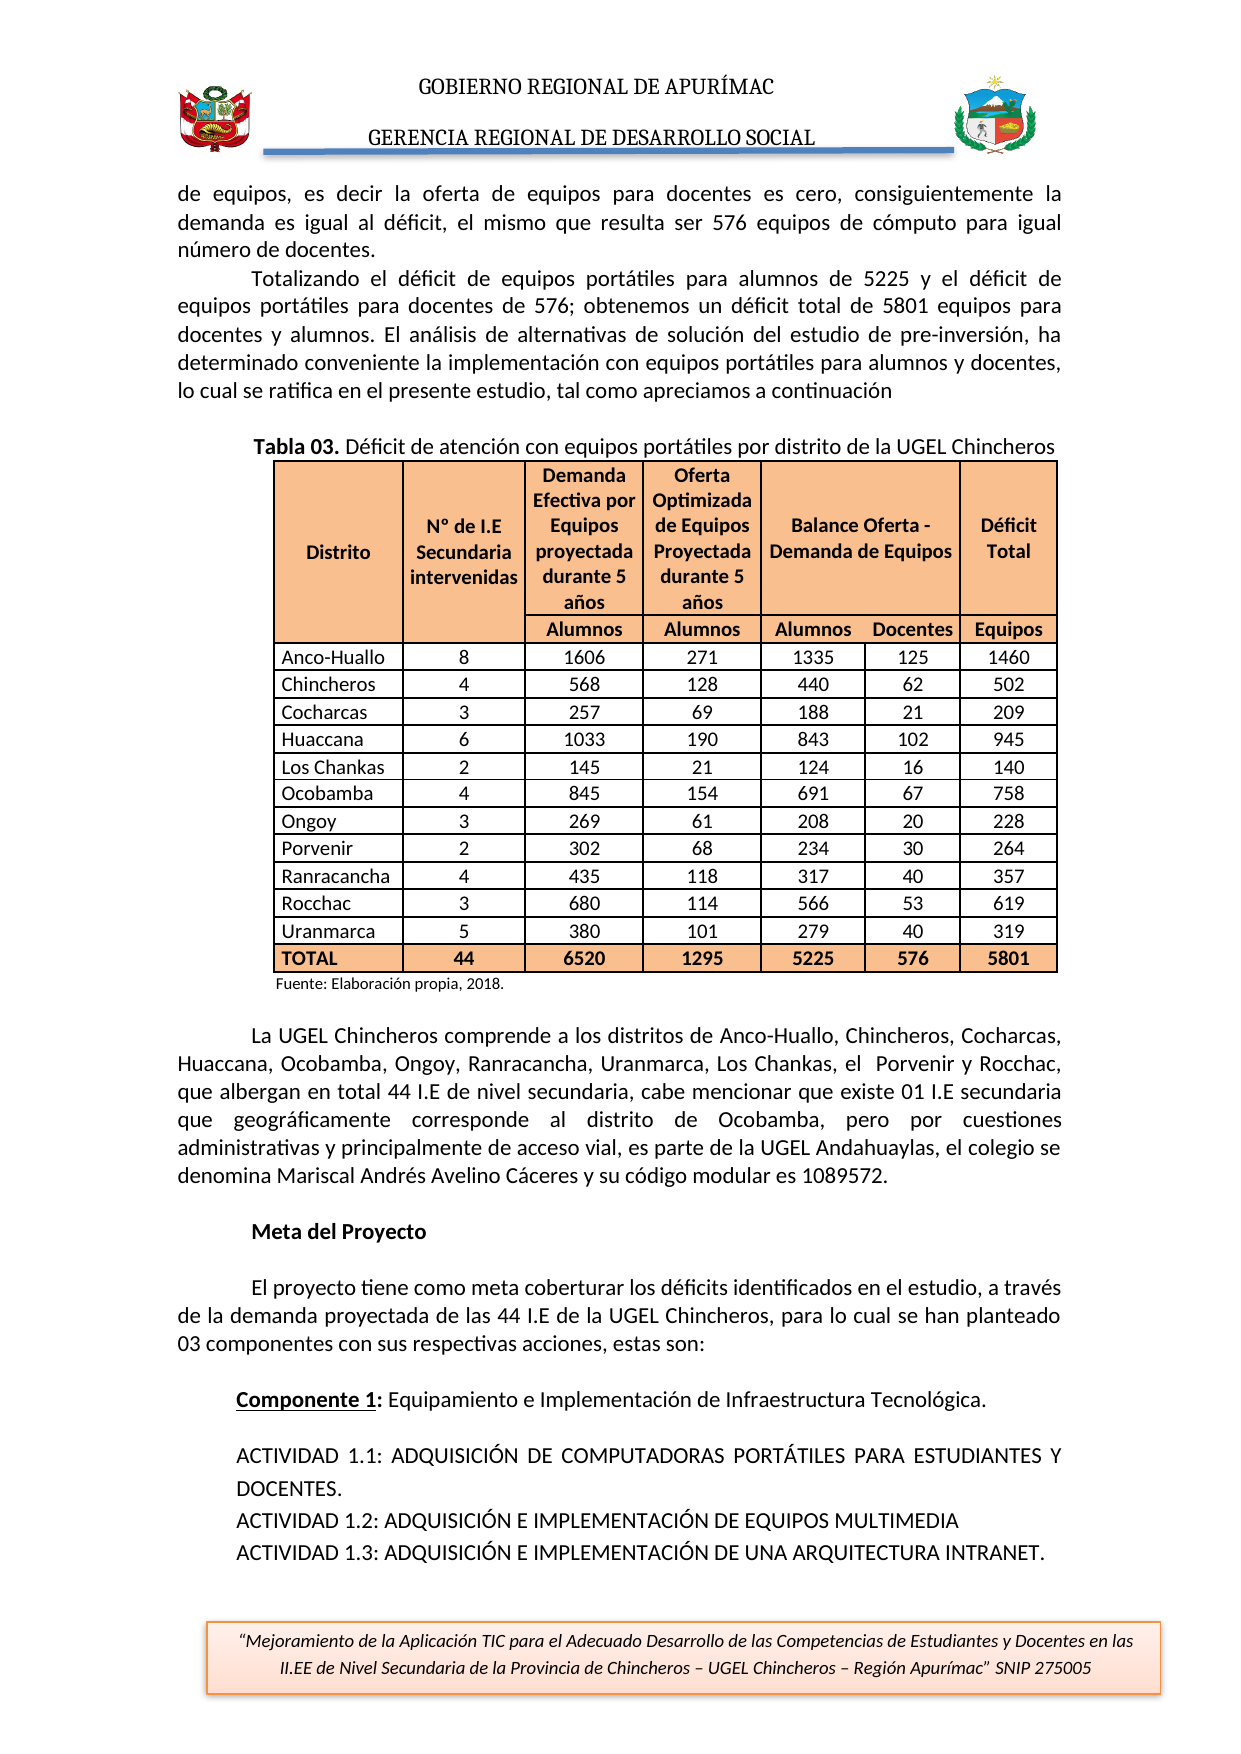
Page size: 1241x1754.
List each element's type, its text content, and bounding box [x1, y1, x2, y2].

table_cell 619 [961, 890, 1056, 916]
table_cell 234 [762, 835, 864, 861]
table_header Balance Oferta - Demanda de Equipos [762, 462, 959, 614]
table_cell 62 [866, 671, 959, 697]
table_cell 357 [961, 863, 1056, 888]
table_cell 1460 [961, 644, 1056, 669]
table_cell 67 [866, 780, 959, 806]
text ACTIVIDAD 1.3: ADQUISICIÓN E IMPLEMENTACIÓN DE UNA ARQUITECTURA INTRANET. [236, 1538, 1063, 1566]
table_cell 4 [404, 671, 524, 697]
text ACTIVIDAD 1.1: ADQUISICIÓN DE COMPUTADORAS PORTÁTILES PARA ESTUDIANTES Y DOCENTES. [236, 1442, 1063, 1502]
table_cell 30 [866, 835, 959, 861]
picture [954, 74, 1036, 154]
table_cell 102 [866, 726, 959, 752]
table_cell 502 [961, 671, 1056, 697]
table_cell Huaccana [275, 726, 402, 752]
picture [174, 84, 255, 154]
table_cell 20 [866, 808, 959, 833]
table_cell Alumnos [762, 616, 865, 642]
table_cell 228 [961, 808, 1056, 833]
text La UGEL Chincheros comprende a los distritos de Anco-Huallo, Chincheros, Cocharcas, Huaccana, Ocobamba, Ongoy, Ranracancha, Uranmarca, Los Chankas, el Porvenir y Rocchac, que albergan en total 44 I.E de nivel secundaria, cabe mencionar que existe 01 I.E secundaria que geográficamente corresponde al distrito de Ocobamba, pero por cuestiones administrativas y principalmente de acceso vial, es parte de la UGEL Andahuaylas, el colegio se denomina Mariscal Andrés Avelino Cáceres y su código modular es 1089572. [177, 1021, 1063, 1189]
table_cell 302 [526, 835, 642, 861]
table_cell Alumnos [644, 616, 760, 642]
table_cell 3 [404, 808, 524, 833]
table_cell 40 [866, 918, 959, 943]
table_cell 271 [644, 644, 760, 669]
table_cell 440 [762, 671, 864, 697]
table_cell 101 [644, 918, 760, 943]
table_cell 5 [404, 918, 524, 943]
table_cell 114 [644, 890, 760, 916]
table_cell 1295 [644, 945, 760, 971]
text Tabla 03. Déficit de atención con equipos portátiles por distrito de la UGEL Chincheros [177, 432, 1122, 460]
table_cell 843 [762, 726, 864, 752]
table_cell 40 [866, 863, 959, 888]
table_header Distrito [275, 462, 402, 642]
table_cell 21 [644, 754, 760, 779]
table_cell 8 [404, 644, 524, 669]
table_cell 140 [961, 754, 1056, 779]
table_cell 576 [866, 945, 959, 971]
table_cell 6 [404, 726, 524, 752]
text Fuente: Elaboración propia, 2018. [177, 973, 1063, 993]
table_cell 5225 [762, 945, 864, 971]
table_cell 691 [762, 780, 864, 806]
table_cell Porvenir [275, 835, 402, 861]
table_cell 257 [526, 699, 642, 724]
table_cell TOTAL [275, 945, 402, 971]
table_cell Uranmarca [275, 918, 402, 943]
table_cell 1606 [526, 644, 642, 669]
table_cell 845 [526, 780, 642, 806]
table_header Nº de I.E Secundaria intervenidas [404, 462, 524, 642]
table_cell 188 [762, 699, 864, 724]
table_cell 566 [762, 890, 864, 916]
table_cell 154 [644, 780, 760, 806]
table_cell Ocobamba [275, 780, 402, 806]
table_cell 279 [762, 918, 864, 943]
table_header Oferta Optimizada de Equipos Proyectada durante 5 años [644, 462, 760, 614]
text Componente 1: Equipamiento e Implementación de Infraestructura Tecnológica. [177, 1386, 1063, 1413]
table_cell 680 [526, 890, 642, 916]
table_cell 317 [762, 863, 864, 888]
table_cell Ranracancha [275, 863, 402, 888]
table_cell Los Chankas [275, 754, 402, 779]
table_cell 16 [866, 754, 959, 779]
table_cell 1335 [762, 644, 864, 669]
table_cell 6520 [526, 945, 642, 971]
table_cell 69 [644, 699, 760, 724]
table_cell 68 [644, 835, 760, 861]
table_cell 61 [644, 808, 760, 833]
table_cell 568 [526, 671, 642, 697]
table_cell 5801 [961, 945, 1056, 971]
table_cell Anco-Huallo [275, 644, 402, 669]
table_cell 44 [404, 945, 524, 971]
table_cell 190 [644, 726, 760, 752]
table_cell Rocchac [275, 890, 402, 916]
table_cell Equipos [961, 616, 1056, 642]
table_cell 435 [526, 863, 642, 888]
table_cell Alumnos [526, 616, 642, 642]
table_header Déficit Total [961, 462, 1056, 614]
table_cell 264 [961, 835, 1056, 861]
table_cell 1033 [526, 726, 642, 752]
table_cell 2 [404, 835, 524, 861]
table_cell 3 [404, 890, 524, 916]
table_header Demanda Efectiva por Equipos proyectada durante 5 años [526, 462, 642, 614]
table_cell 53 [866, 890, 959, 916]
table_cell Docentes [865, 616, 959, 642]
table_cell 3 [404, 699, 524, 724]
table_cell 124 [762, 754, 864, 779]
table_cell 125 [866, 644, 959, 669]
text El proyecto tiene como meta coberturar los déficits identificados en el estudio, a través de la demanda proyectada de las 44 I.E de la UGEL Chincheros, para lo cual se han planteado 03 componentes con sus respectivas acciones, estas son: [177, 1273, 1063, 1357]
table_cell 118 [644, 863, 760, 888]
table_cell 209 [961, 699, 1056, 724]
table_cell 319 [961, 918, 1056, 943]
table_cell Cocharcas [275, 699, 402, 724]
table_cell 145 [526, 754, 642, 779]
table_cell 4 [404, 863, 524, 888]
table_cell 758 [961, 780, 1056, 806]
table_cell 208 [762, 808, 864, 833]
table_cell 2 [404, 754, 524, 779]
text ACTIVIDAD 1.2: ADQUISICIÓN E IMPLEMENTACIÓN DE EQUIPOS MULTIMEDIA [236, 1506, 1063, 1534]
text Totalizando el déficit de equipos portátiles para alumnos de 5225 y el déficit de equipos portátiles para docentes de 576; obtenemos un déficit total de 5801 equipos para docentes y alumnos. El análisis de alternativas de solución del estudio de pre-inversión, ha determinado conveniente la implementación con equipos portátiles para alumnos y docentes, lo cual se ratifica en el presente estudio, tal como apreciamos a continuación [177, 264, 1063, 404]
text Meta del Proyecto [251, 1217, 1063, 1245]
table_cell Chincheros [275, 671, 402, 697]
table_cell 945 [961, 726, 1056, 752]
table_cell 380 [526, 918, 642, 943]
table_cell 21 [866, 699, 959, 724]
table_cell 4 [404, 780, 524, 806]
table_cell 269 [526, 808, 642, 833]
table_cell 128 [644, 671, 760, 697]
table_cell Ongoy [275, 808, 402, 833]
